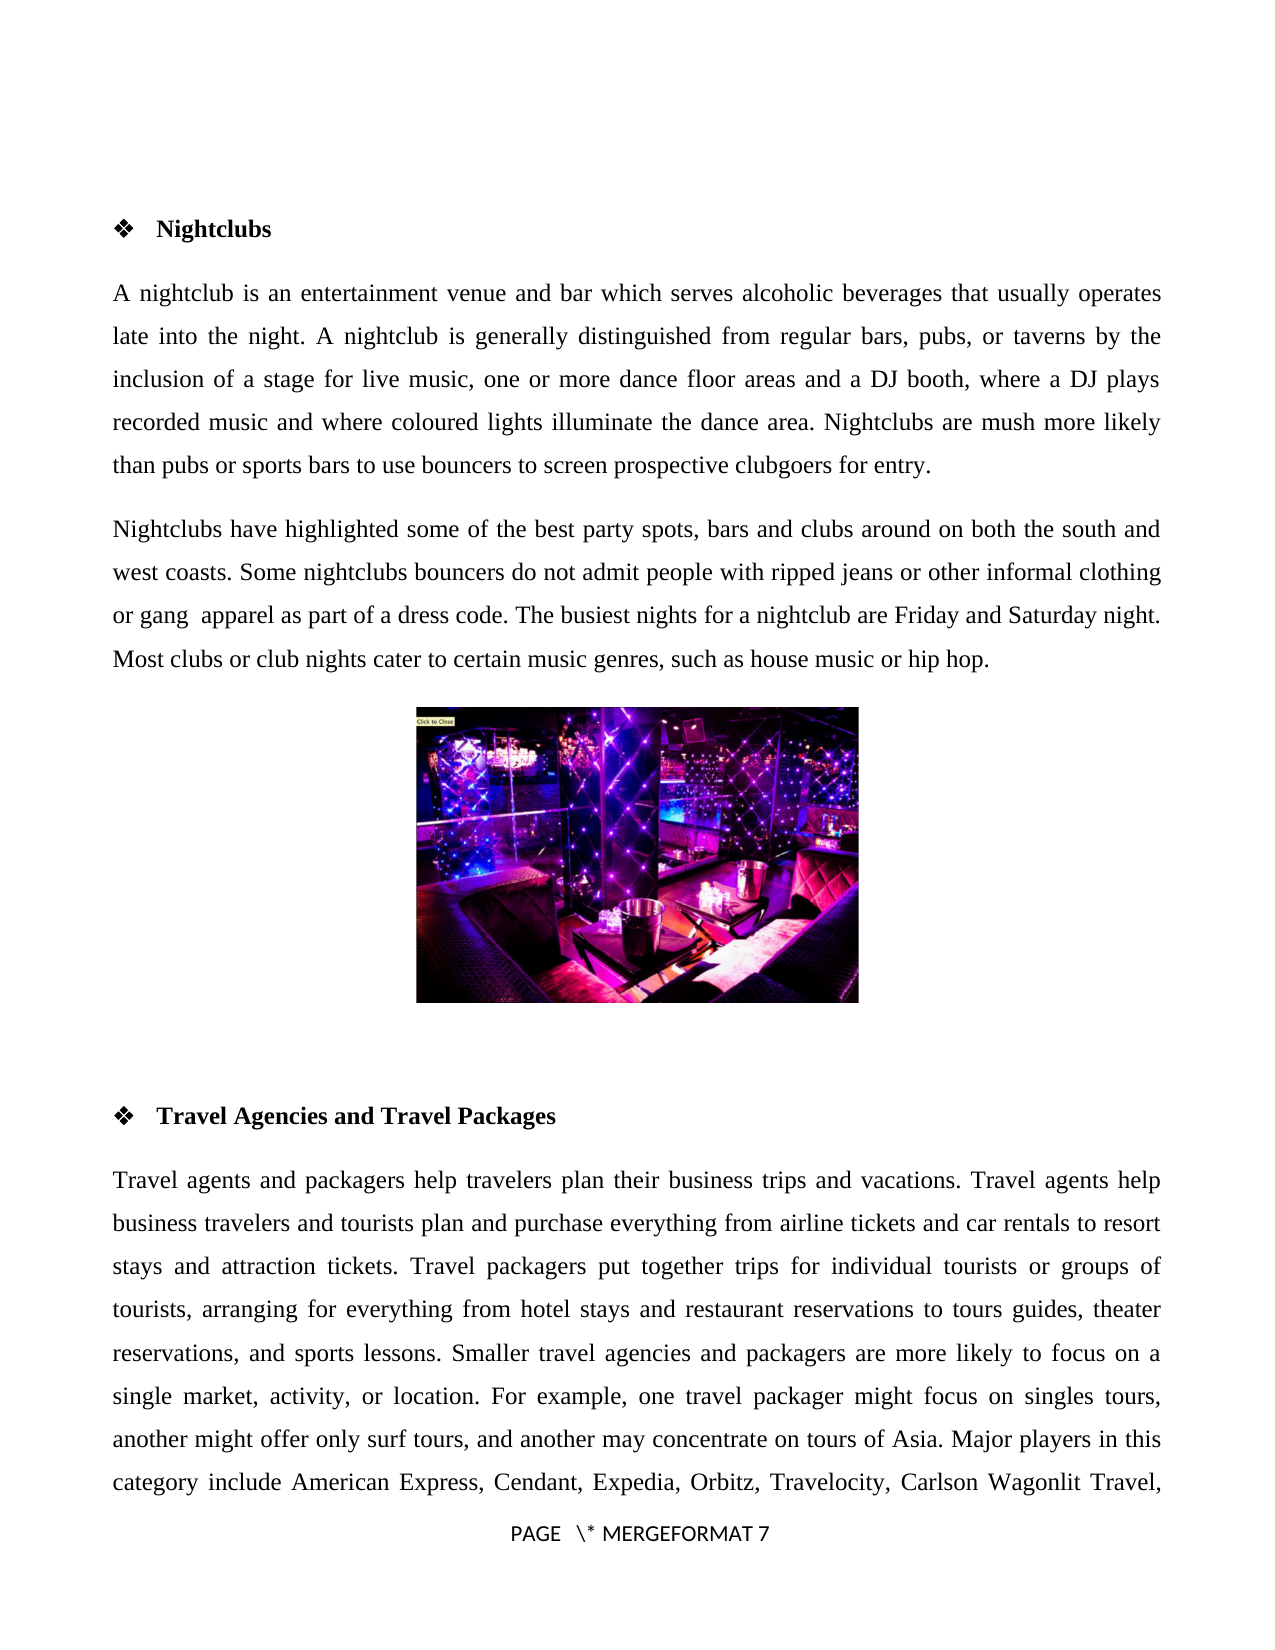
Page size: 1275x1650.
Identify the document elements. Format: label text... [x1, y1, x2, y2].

picture [416, 707, 859, 1003]
list Travel Agencies and Travel Packages [112, 1101, 1162, 1130]
list Nightclubs [112, 214, 1162, 243]
text A nightclub is an entertainment venue and bar which serves alcoholic beverages that usually operates late into the night. A nightclub is generally distinguished from regular bars, pubs, or taverns by the inclusion of a stage for live music, one or more dance floor areas and a DJ booth, where a DJ plays recorded music and where coloured lights illuminate the dance area. Nightclubs are mush more likely than pubs or sports bars to use bouncers to screen prospective clubgoers for entry. [112, 278, 1162, 479]
text Nightclubs have highlighted some of the best party spots, bars and clubs around on both the south and west coasts. Some nightclubs bouncers do not admit people with ripped jeans or other informal clothing or gang apparel as part of a dress code. The busiest nights for a nightclub are Friday and Saturday night. Most clubs or club nights cater to certain music genres, such as house music or hip hop. [112, 514, 1162, 672]
